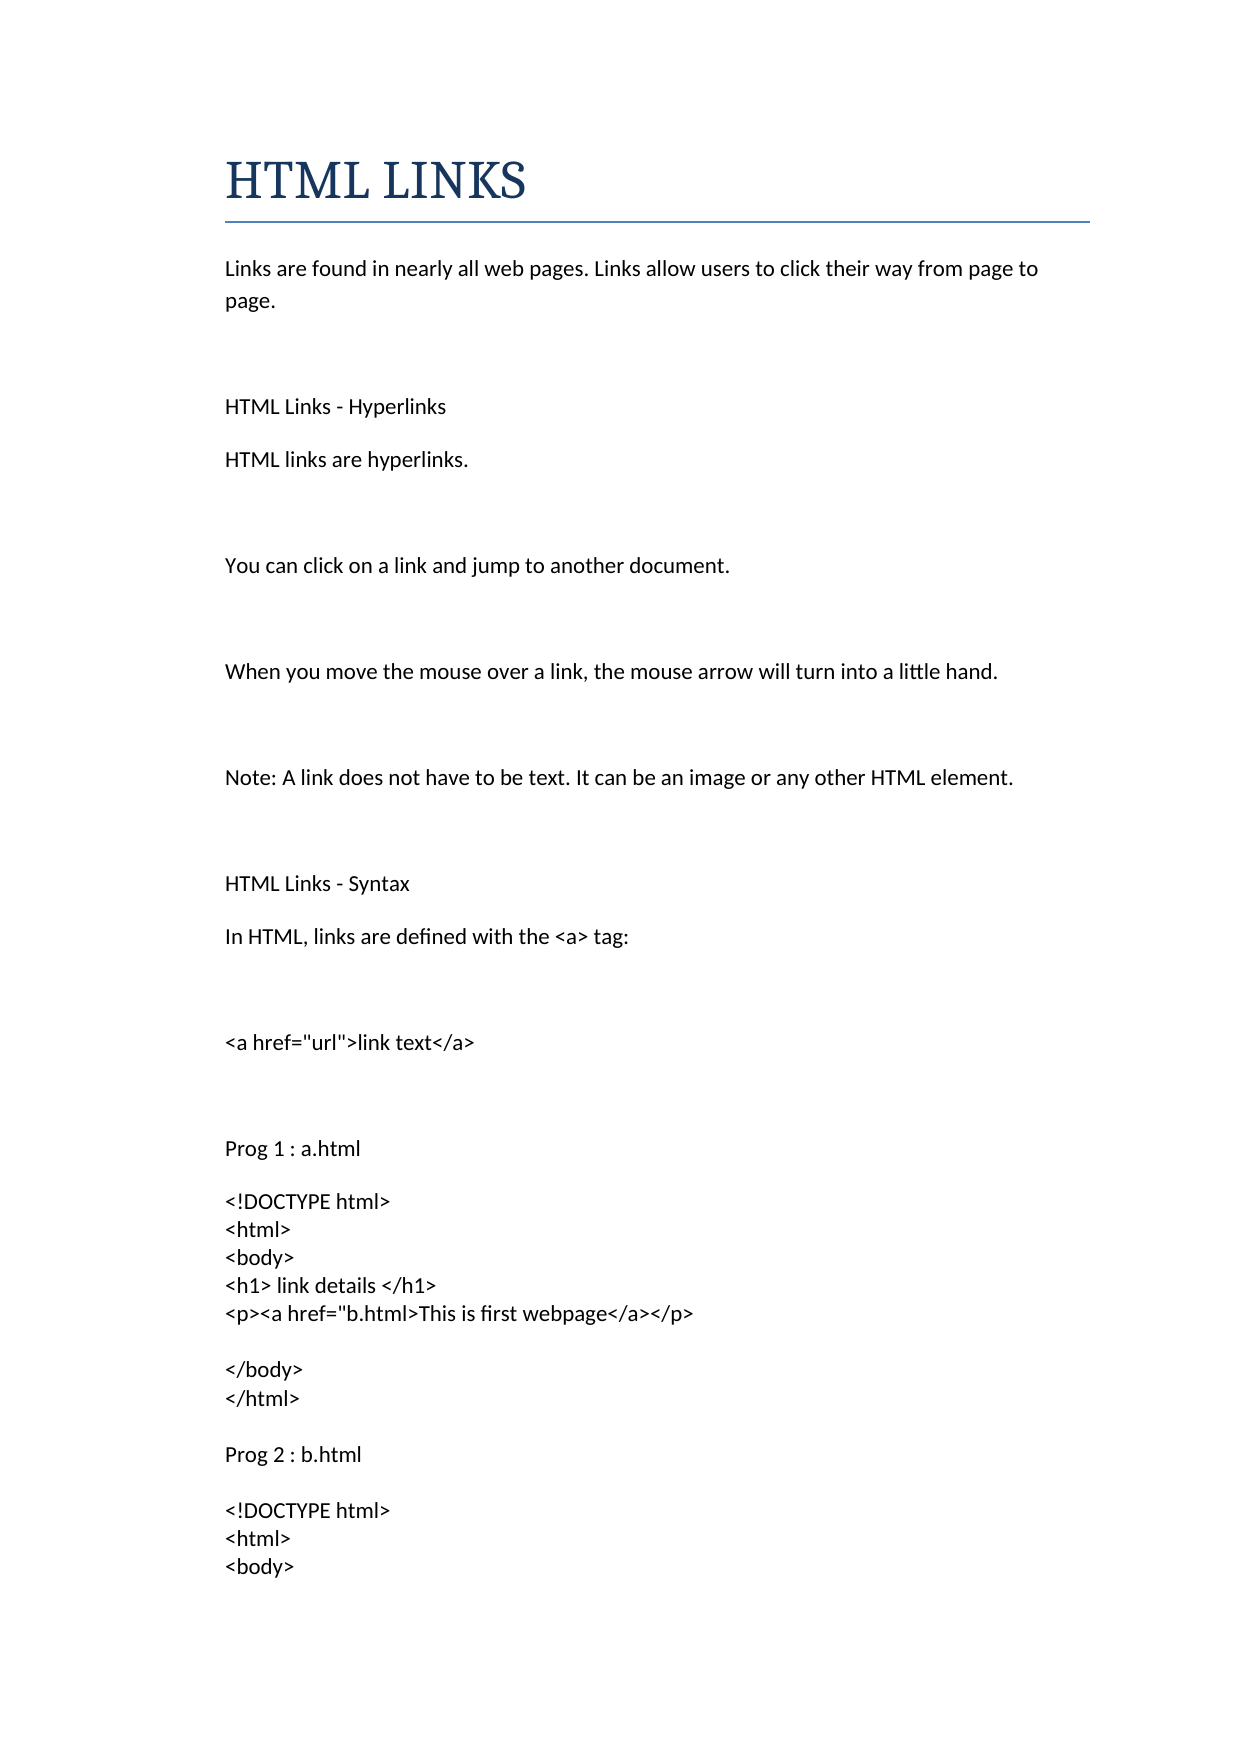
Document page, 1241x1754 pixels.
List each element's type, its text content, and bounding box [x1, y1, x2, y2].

text <h1> link details </h1> [225, 1272, 1090, 1299]
text Prog 1 : a.html [225, 1134, 1090, 1162]
text <!DOCTYPE html> [225, 1187, 1090, 1216]
text <!DOCTYPE html> [225, 1496, 1090, 1524]
text Prog 2 : b.html [225, 1440, 1090, 1468]
text </html> [225, 1384, 1090, 1412]
text <p><a href="b.html>This is first webpage</a></p> [225, 1299, 1090, 1328]
text <a href="url">link text</a> [225, 1028, 1090, 1056]
text <html> [225, 1524, 1090, 1552]
text Links are found in nearly all web pages. Links allow users to click their way from page to page. [225, 254, 1090, 314]
text <html> [225, 1216, 1090, 1243]
text <body> [225, 1243, 1090, 1272]
text You can click on a link and jump to another document. [225, 551, 1090, 579]
text HTML Links - Hyperlinks [225, 392, 1090, 420]
text </body> [225, 1356, 1090, 1384]
text Note: A link does not have to be text. It can be an image or any other HTML element. [225, 763, 1090, 791]
title HTML LINKS [225, 150, 1090, 221]
text In HTML, links are defined with the <a> tag: [225, 922, 1090, 950]
text <body> [225, 1552, 1090, 1580]
text HTML links are hyperlinks. [225, 445, 1090, 473]
text When you move the mouse over a link, the mouse arrow will turn into a little hand. [225, 657, 1090, 685]
text HTML Links - Syntax [225, 869, 1090, 897]
